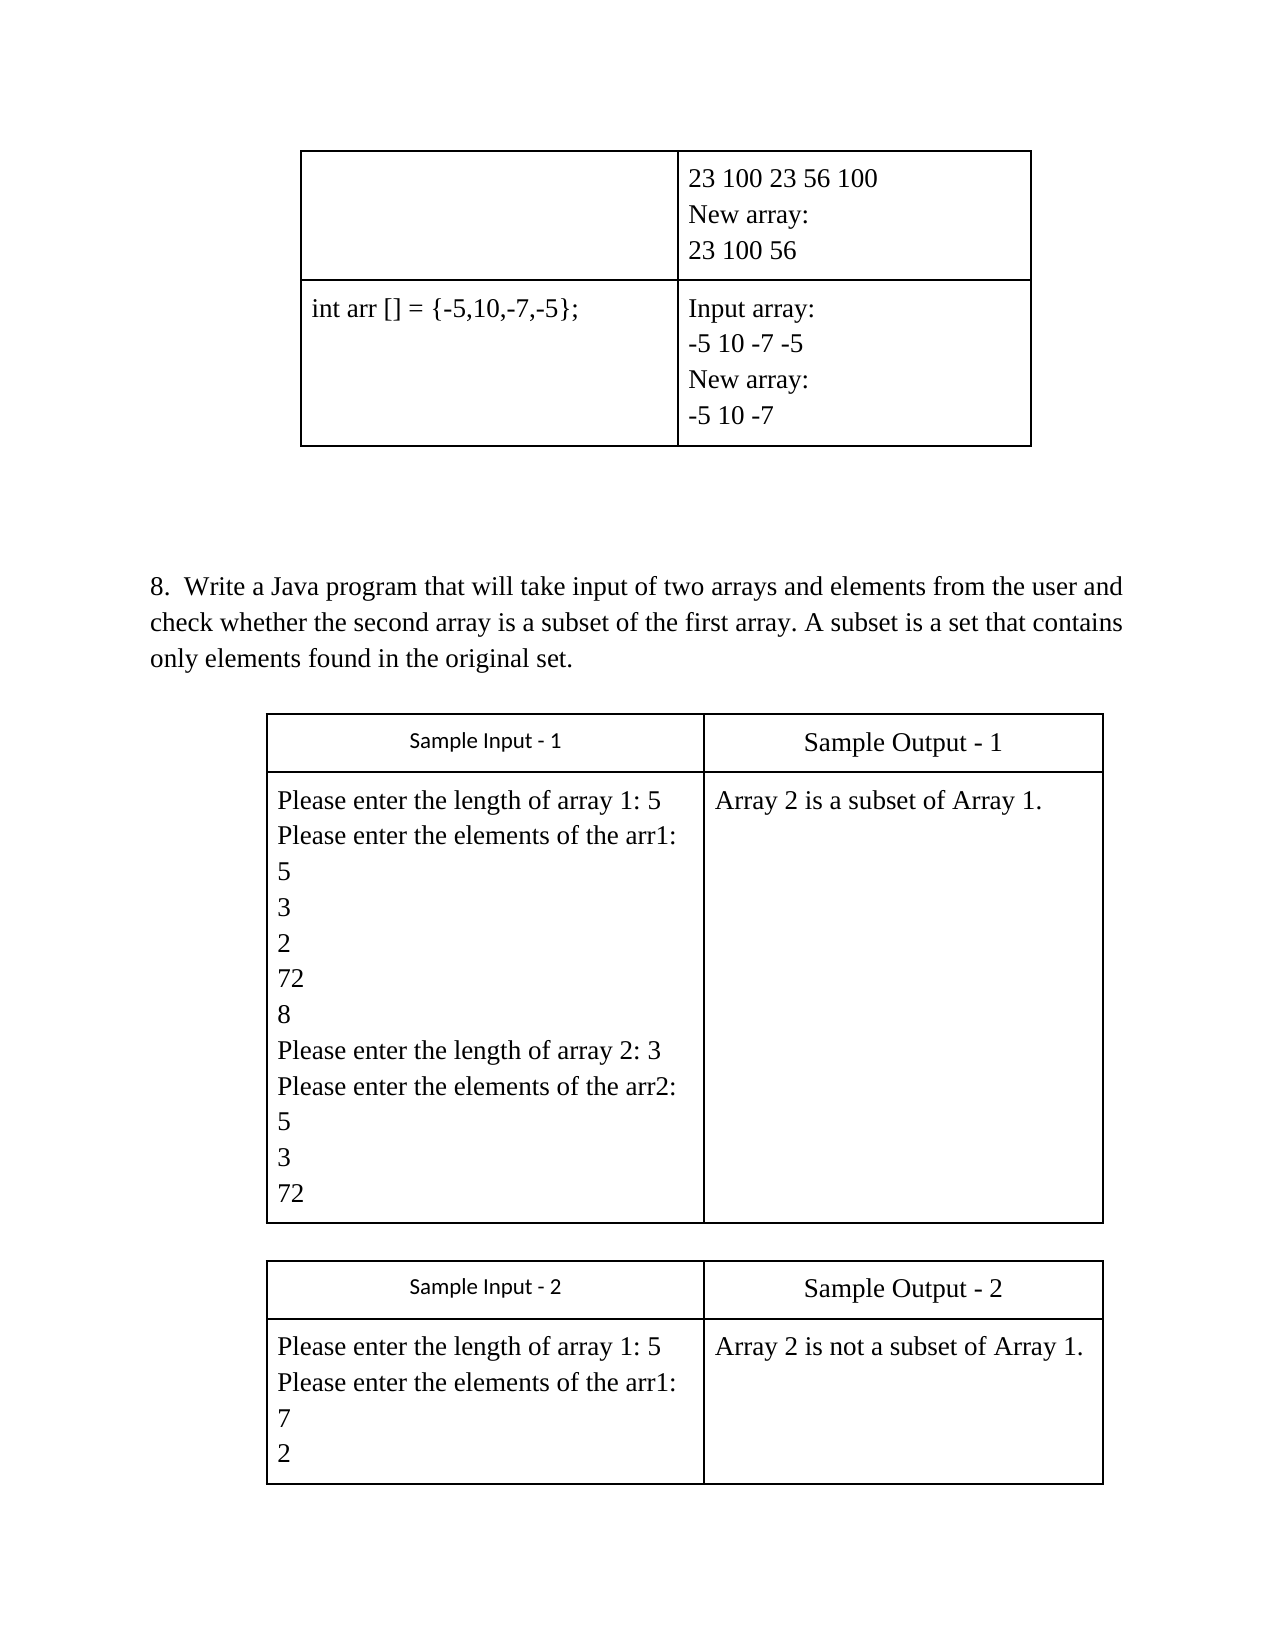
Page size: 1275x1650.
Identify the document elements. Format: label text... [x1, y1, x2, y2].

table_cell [679, 152, 1030, 279]
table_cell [302, 152, 677, 279]
table_cell int arr [] = {-5,10,-7,-5}; [302, 281, 677, 444]
text 8. Write a Java program that will take input of two arrays and elements from the user and check whether the second array is a subset of the first array. A subset is a set that contains only elements found in the original set. [150, 570, 1125, 673]
table_cell Input array: -5 10 -7 -5 New array: -5 10 -7 [679, 281, 1030, 444]
